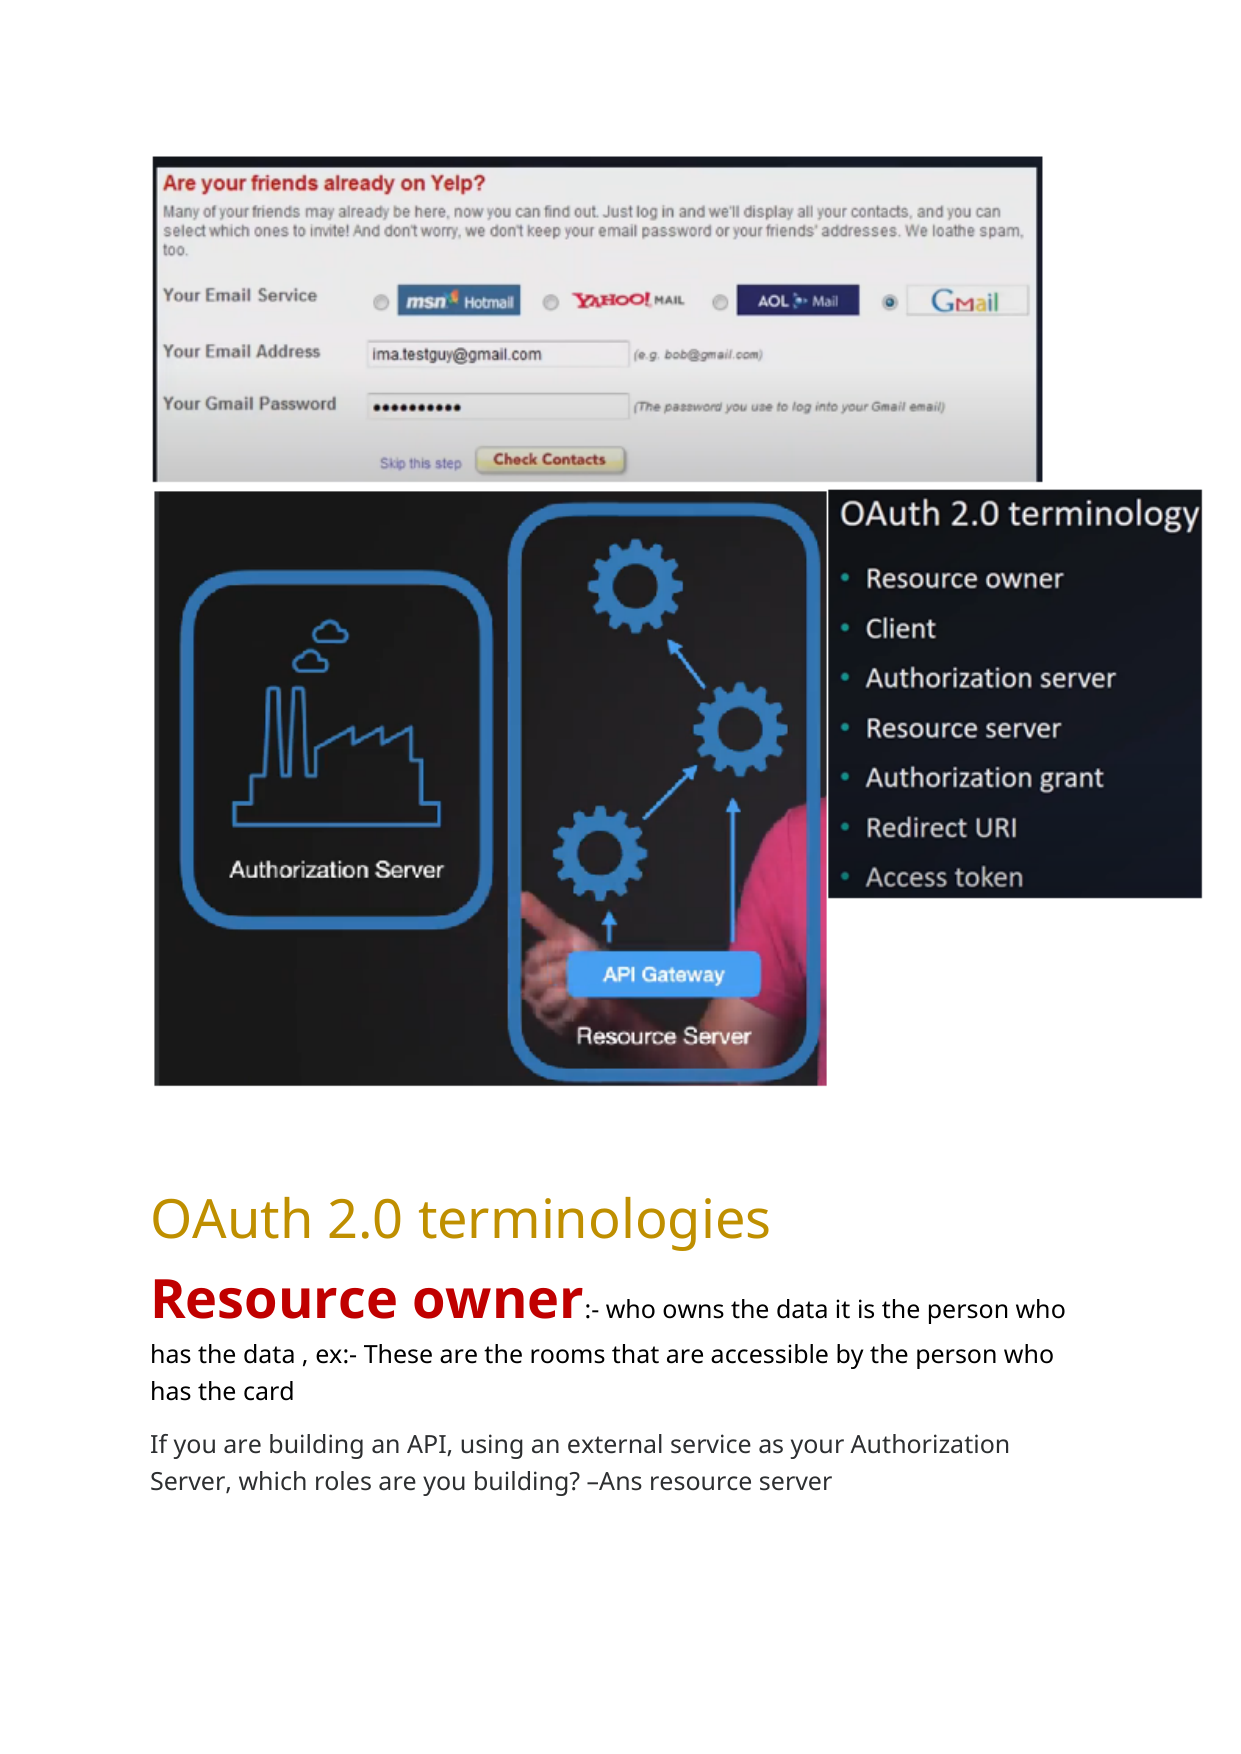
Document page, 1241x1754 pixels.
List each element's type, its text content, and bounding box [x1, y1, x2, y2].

subtitle OAuth 2.0 terminologies [150, 1181, 1090, 1254]
text If you are building an API, using an external service as your Authorization Server, which roles are you building? –Ans resource server [150, 1427, 1090, 1498]
picture [150, 150, 1210, 1108]
text Resource owner:- who owns the data it is the person who has the data , ex:- These are the rooms that are accessible by the person who has the card [150, 1260, 1090, 1407]
